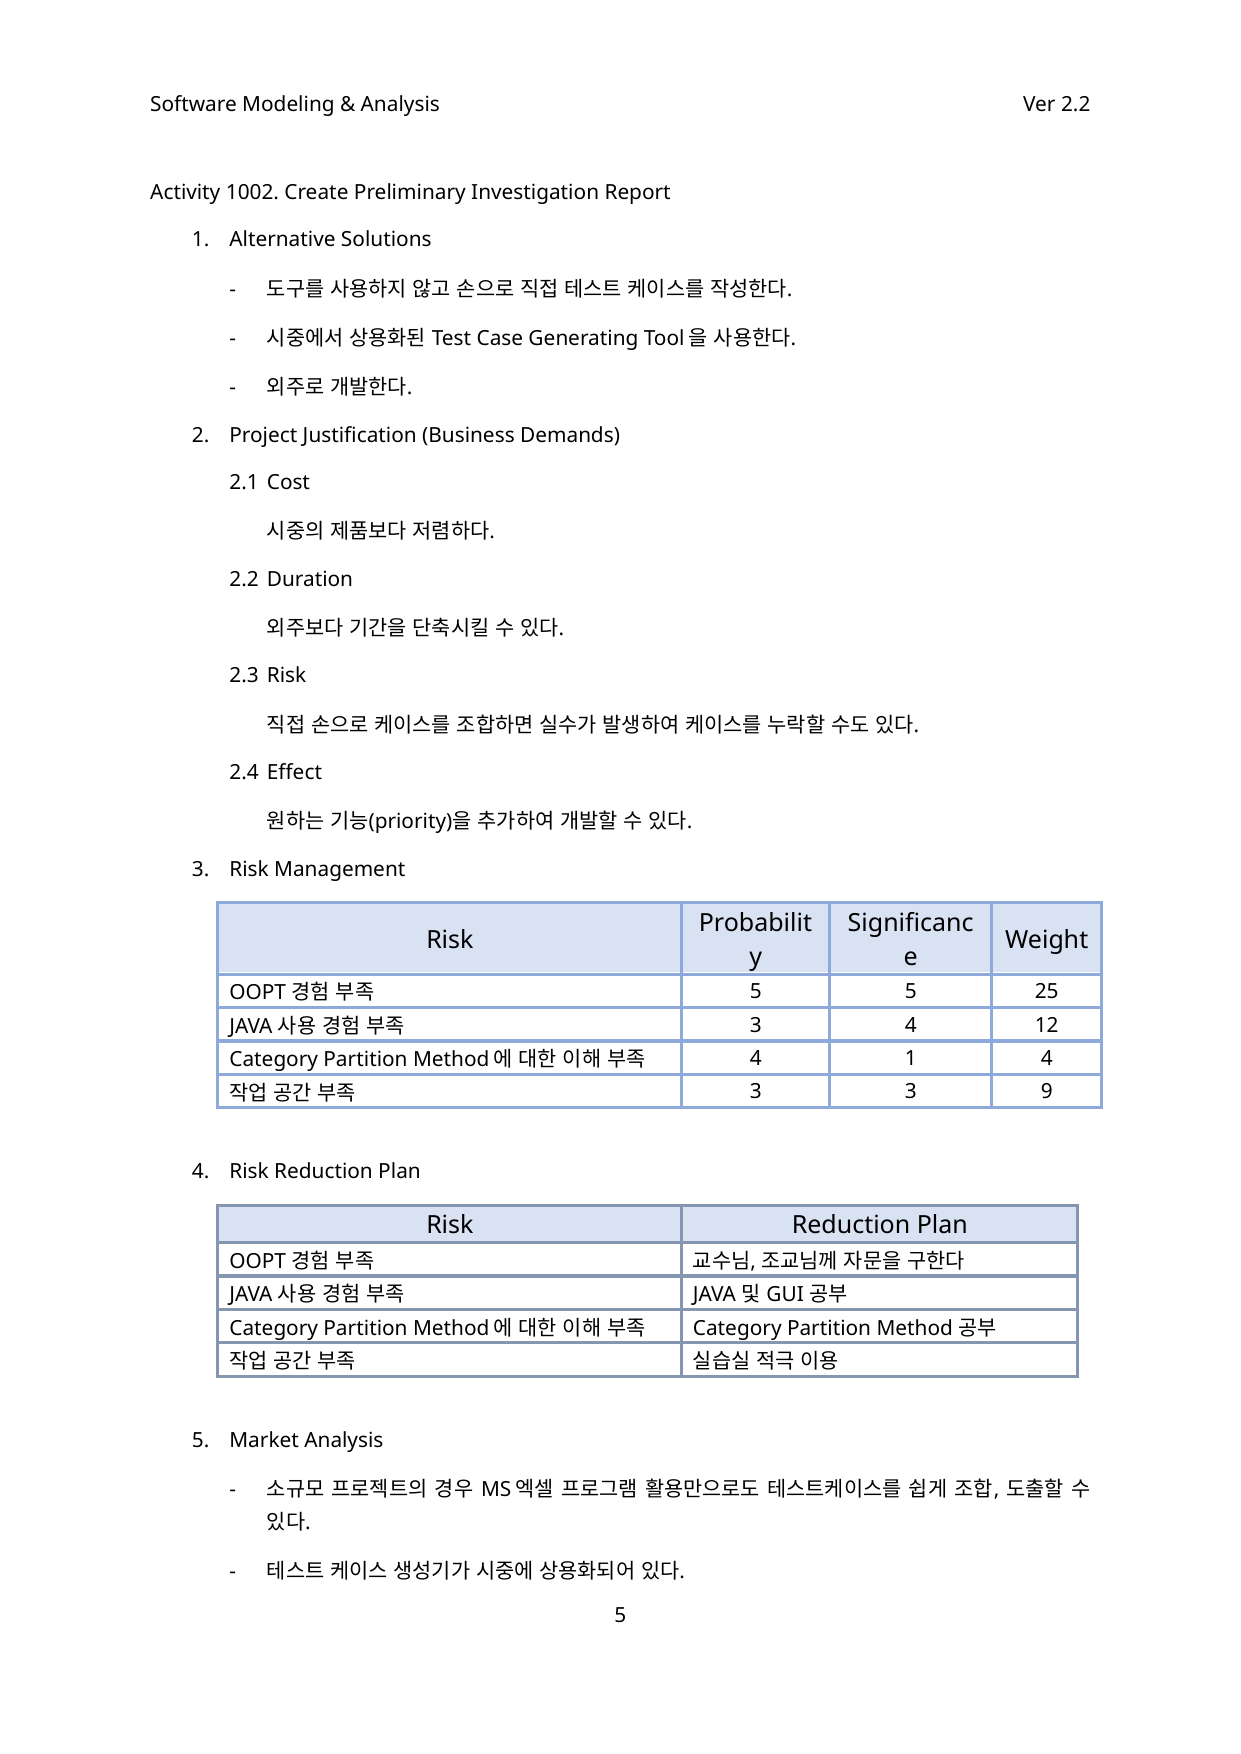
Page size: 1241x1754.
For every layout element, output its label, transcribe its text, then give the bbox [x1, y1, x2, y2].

list Alternative Solutions [192, 224, 1090, 253]
table_cell Category Partition Method 공부 [683, 1311, 1076, 1341]
table_header Risk [219, 1207, 680, 1241]
list 도구를 사용하지 않고 손으로 직접 테스트 케이스를 작성한다. [229, 272, 1090, 302]
table_header Significance [831, 904, 990, 972]
table_cell 1 [831, 1043, 990, 1073]
list 테스트 케이스 생성기가 시중에 상용화되어 있다. [229, 1554, 1090, 1585]
table_header Risk [219, 904, 680, 972]
table_cell 교수님, 조교님께 자문을 구한다 [683, 1244, 1076, 1274]
list 직접 손으로 케이스를 조합하면 실수가 발생하여 케이스를 누락할 수도 있다. [267, 708, 1090, 738]
table_cell 작업 공간 부족 [219, 1076, 680, 1106]
table_cell OOPT 경험 부족 [219, 976, 680, 1006]
list 시중에서 상용화된 Test Case Generating Tool을 사용한다. [229, 321, 1090, 351]
table_cell 작업 공간 부족 [219, 1344, 680, 1374]
list 원하는 기능(priority)을 추가하여 개발할 수 있다. [267, 804, 1090, 835]
list Risk Reduction Plan [192, 1156, 1090, 1185]
table_cell 25 [993, 976, 1100, 1006]
table_cell 4 [831, 1009, 990, 1039]
table_cell 5 [683, 976, 828, 1006]
table_cell JAVA 사용 경험 부족 [219, 1009, 680, 1039]
table_cell 실습실 적극 이용 [683, 1344, 1076, 1374]
table_cell 4 [993, 1043, 1100, 1073]
table_cell 5 [831, 976, 990, 1006]
list Risk [229, 661, 1090, 689]
list Risk Management [192, 854, 1090, 882]
table_cell 3 [683, 1009, 828, 1039]
table_cell OOPT 경험 부족 [219, 1244, 680, 1274]
list 소규모 프로젝트의 경우 MS엑셀 프로그램 활용만으로도 테스트케이스를 쉽게 조합, 도출할 수 있다. [229, 1472, 1090, 1535]
table_cell 9 [993, 1076, 1100, 1106]
list 외주보다 기간을 단축시킬 수 있다. [267, 611, 1090, 641]
list Market Analysis [192, 1425, 1090, 1453]
table_header Reduction Plan [683, 1207, 1076, 1241]
table_cell 3 [831, 1076, 990, 1106]
table_cell 3 [683, 1076, 828, 1106]
table_header Weight [993, 904, 1100, 972]
table_cell 4 [683, 1043, 828, 1073]
list Effect [229, 757, 1090, 786]
table_cell Category Partition Method에 대한 이해 부족 [219, 1043, 680, 1073]
table_header Probability [683, 904, 828, 972]
list Project Justification (Business Demands) [192, 420, 1090, 448]
list 시중의 제품보다 저렴하다. [267, 514, 1090, 545]
list Cost [229, 467, 1090, 496]
table_cell Category Partition Method에 대한 이해 부족 [219, 1311, 680, 1341]
list Duration [229, 564, 1090, 592]
text Activity 1002. Create Preliminary Investigation Report [150, 177, 1090, 206]
table_cell 12 [993, 1009, 1100, 1039]
table_cell JAVA 사용 경험 부족 [219, 1278, 680, 1308]
list 외주로 개발한다. [229, 371, 1090, 401]
table_cell JAVA 및 GUI 공부 [683, 1278, 1076, 1308]
